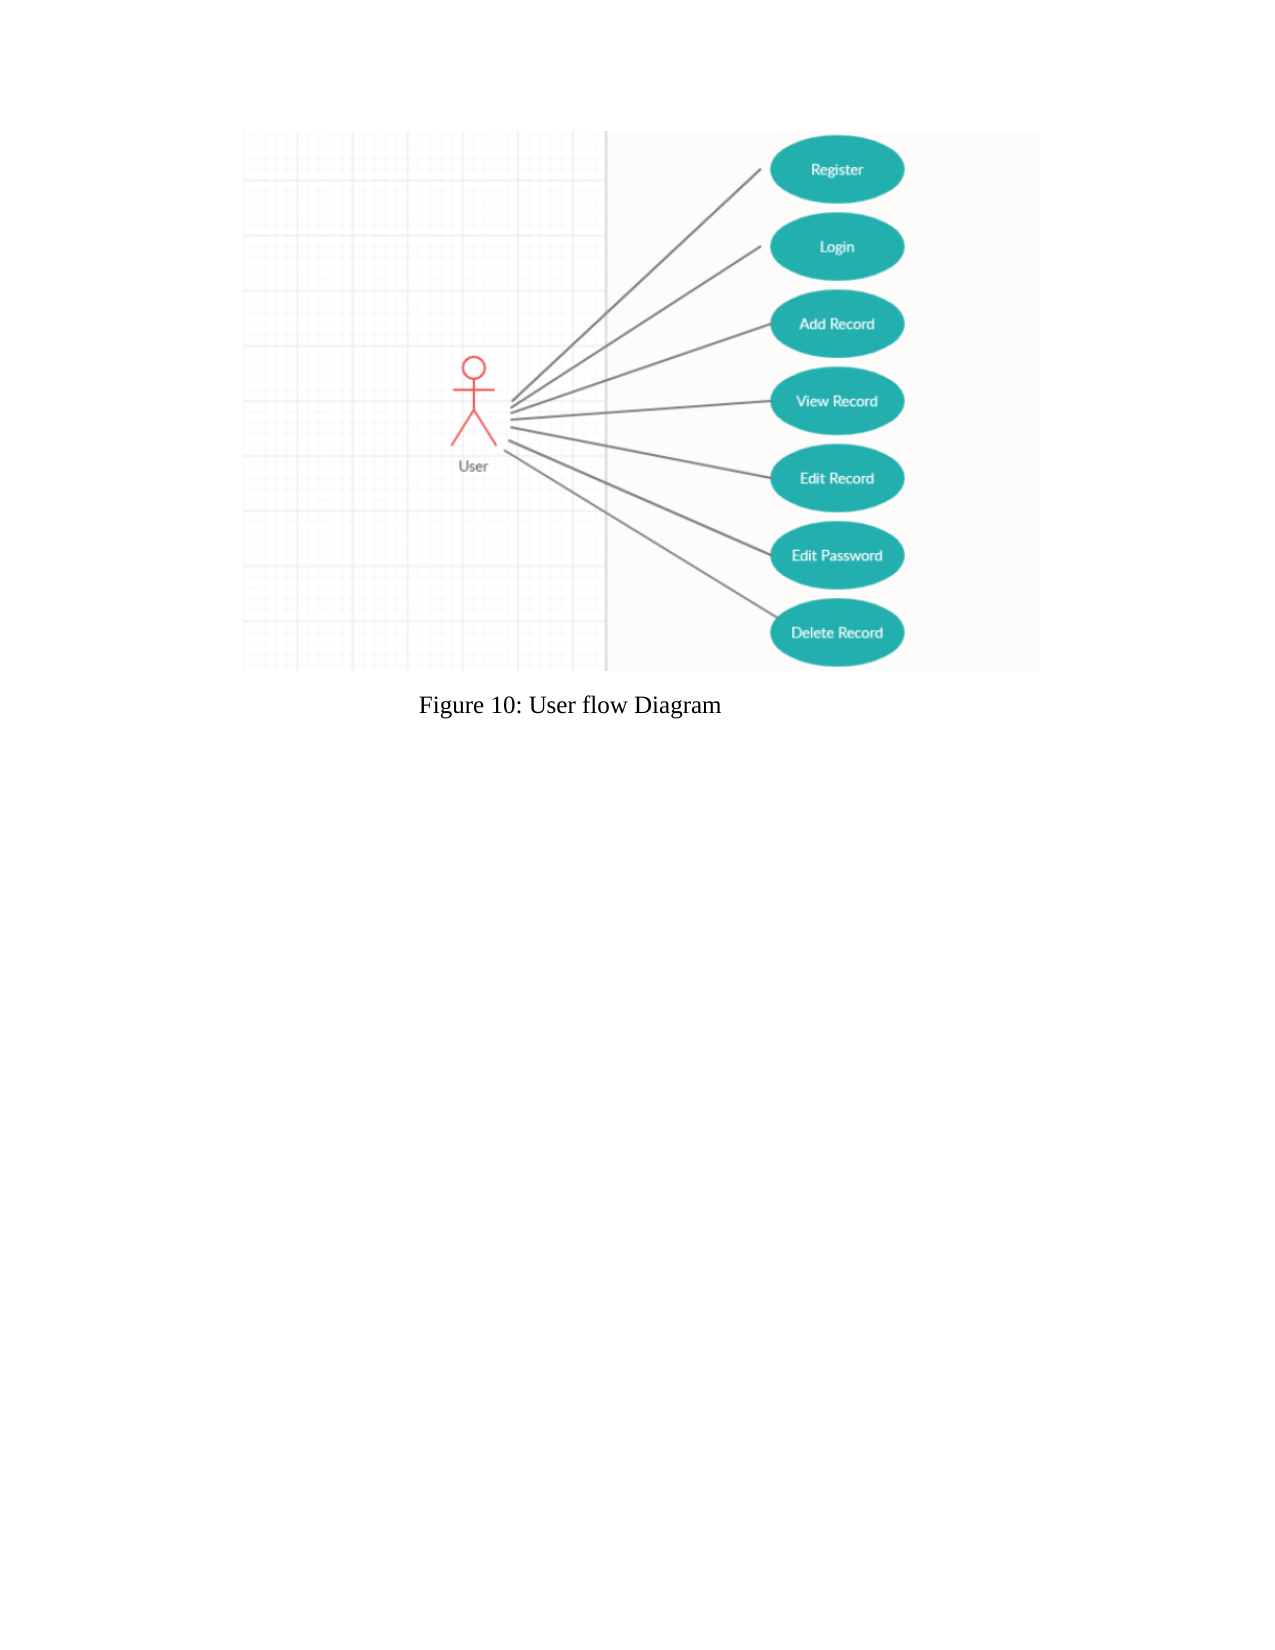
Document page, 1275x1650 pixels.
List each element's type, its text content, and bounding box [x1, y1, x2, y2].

text Figure 10: User flow Diagram [175, 690, 1108, 718]
picture [243, 131, 1041, 671]
